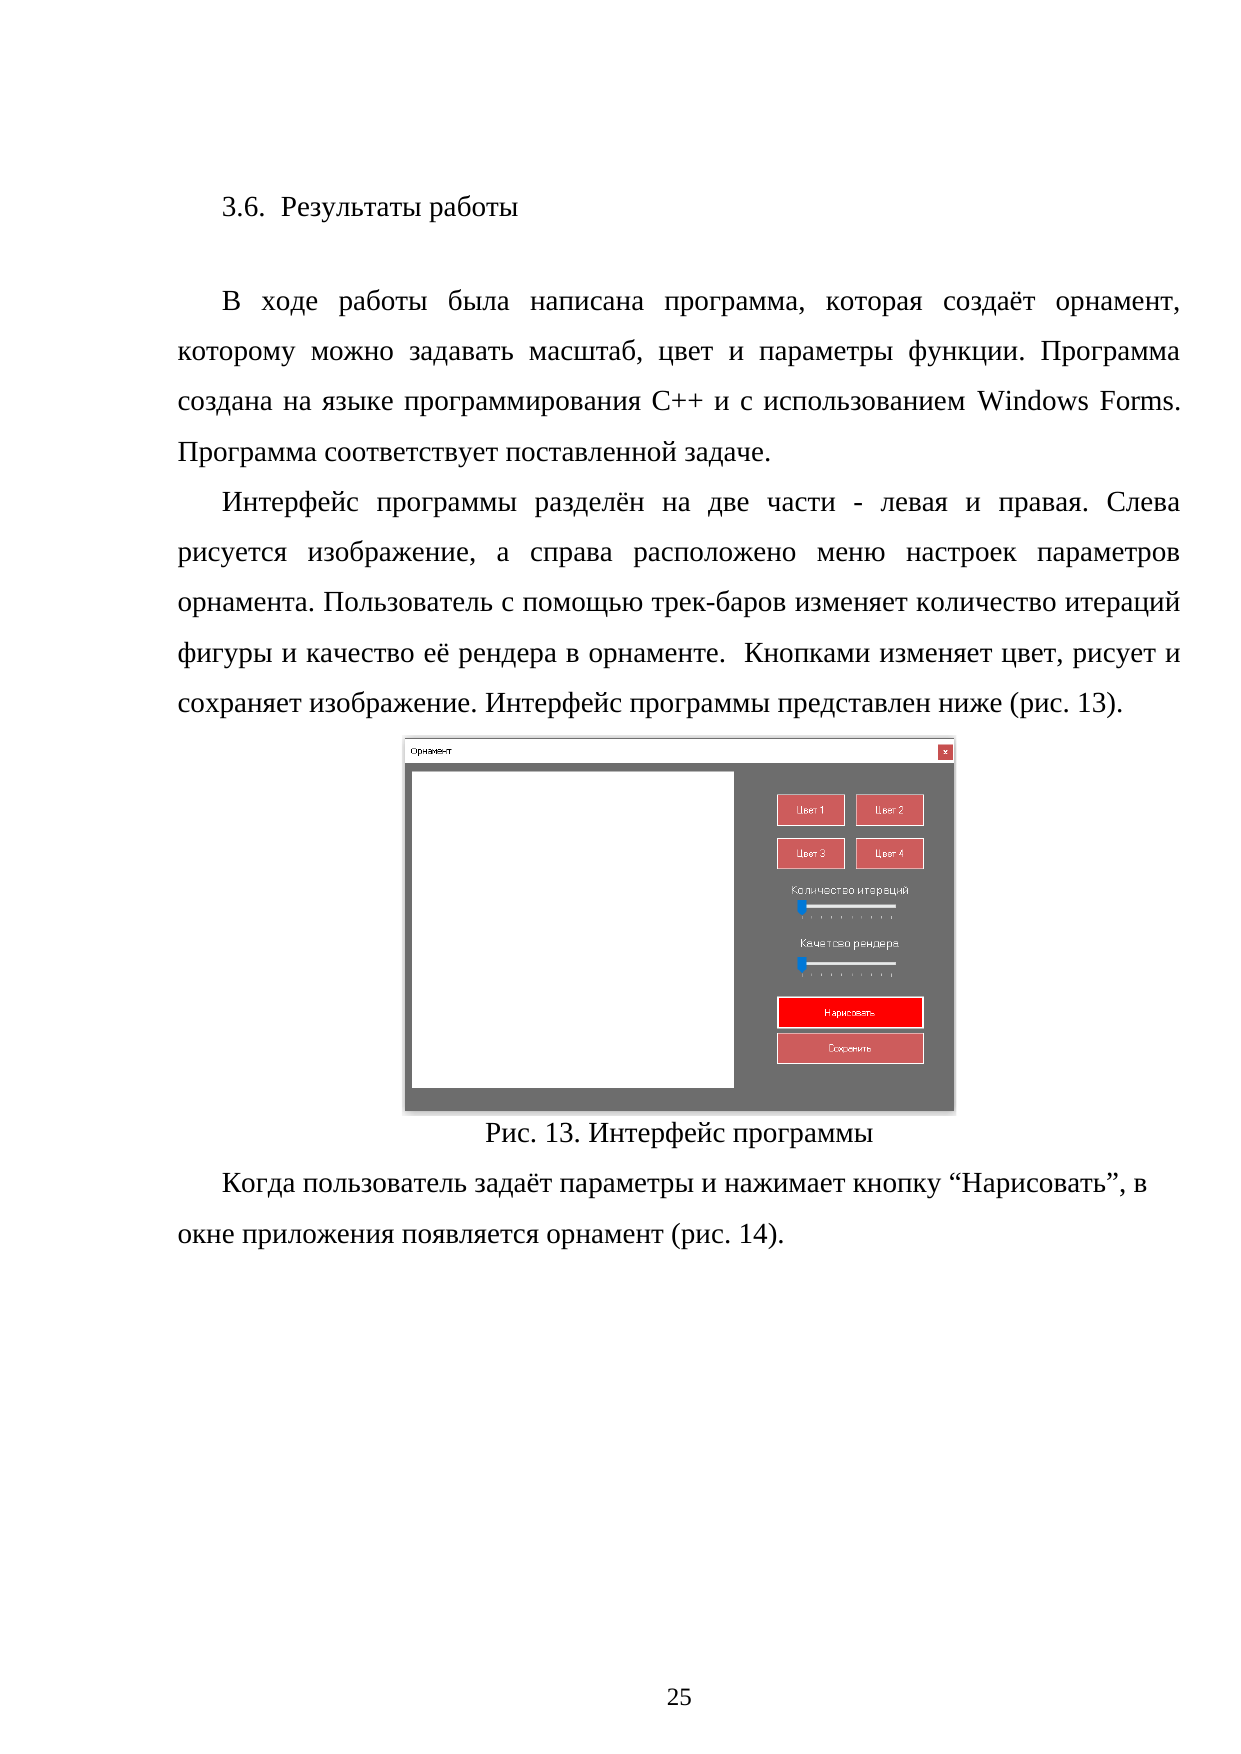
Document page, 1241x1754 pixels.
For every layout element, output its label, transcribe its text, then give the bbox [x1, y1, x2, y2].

picture [401, 735, 957, 1116]
subtitle Результаты работы [177, 189, 1181, 223]
text Когда пользователь задаёт параметры и нажимает кнопку “Нарисовать”, в окне приложения появляется орнамент (рис. 14). [177, 1165, 1181, 1249]
text Интерфейс программы разделён на две части - левая и правая. Слева рисуется изображение, а справа расположено меню настроек параметров орнамента. Пользователь с помощью трек-баров изменяет количество итераций фигуры и качество её рендера в орнаменте. Кнопками изменяет цвет, рисует и сохраняет изображение. Интерфейс программы представлен ниже (рис. 13). [177, 484, 1181, 719]
text Рис. 13. Интерфейс программы [177, 1115, 1181, 1149]
text В ходе работы была написана программа, которая создаёт орнамент, которому можно задавать масштаб, цвет и параметры функции. Программа создана на языке программирования С++ и с использованием Windows Forms. Программа соответствует поставленной задаче. [177, 283, 1181, 467]
